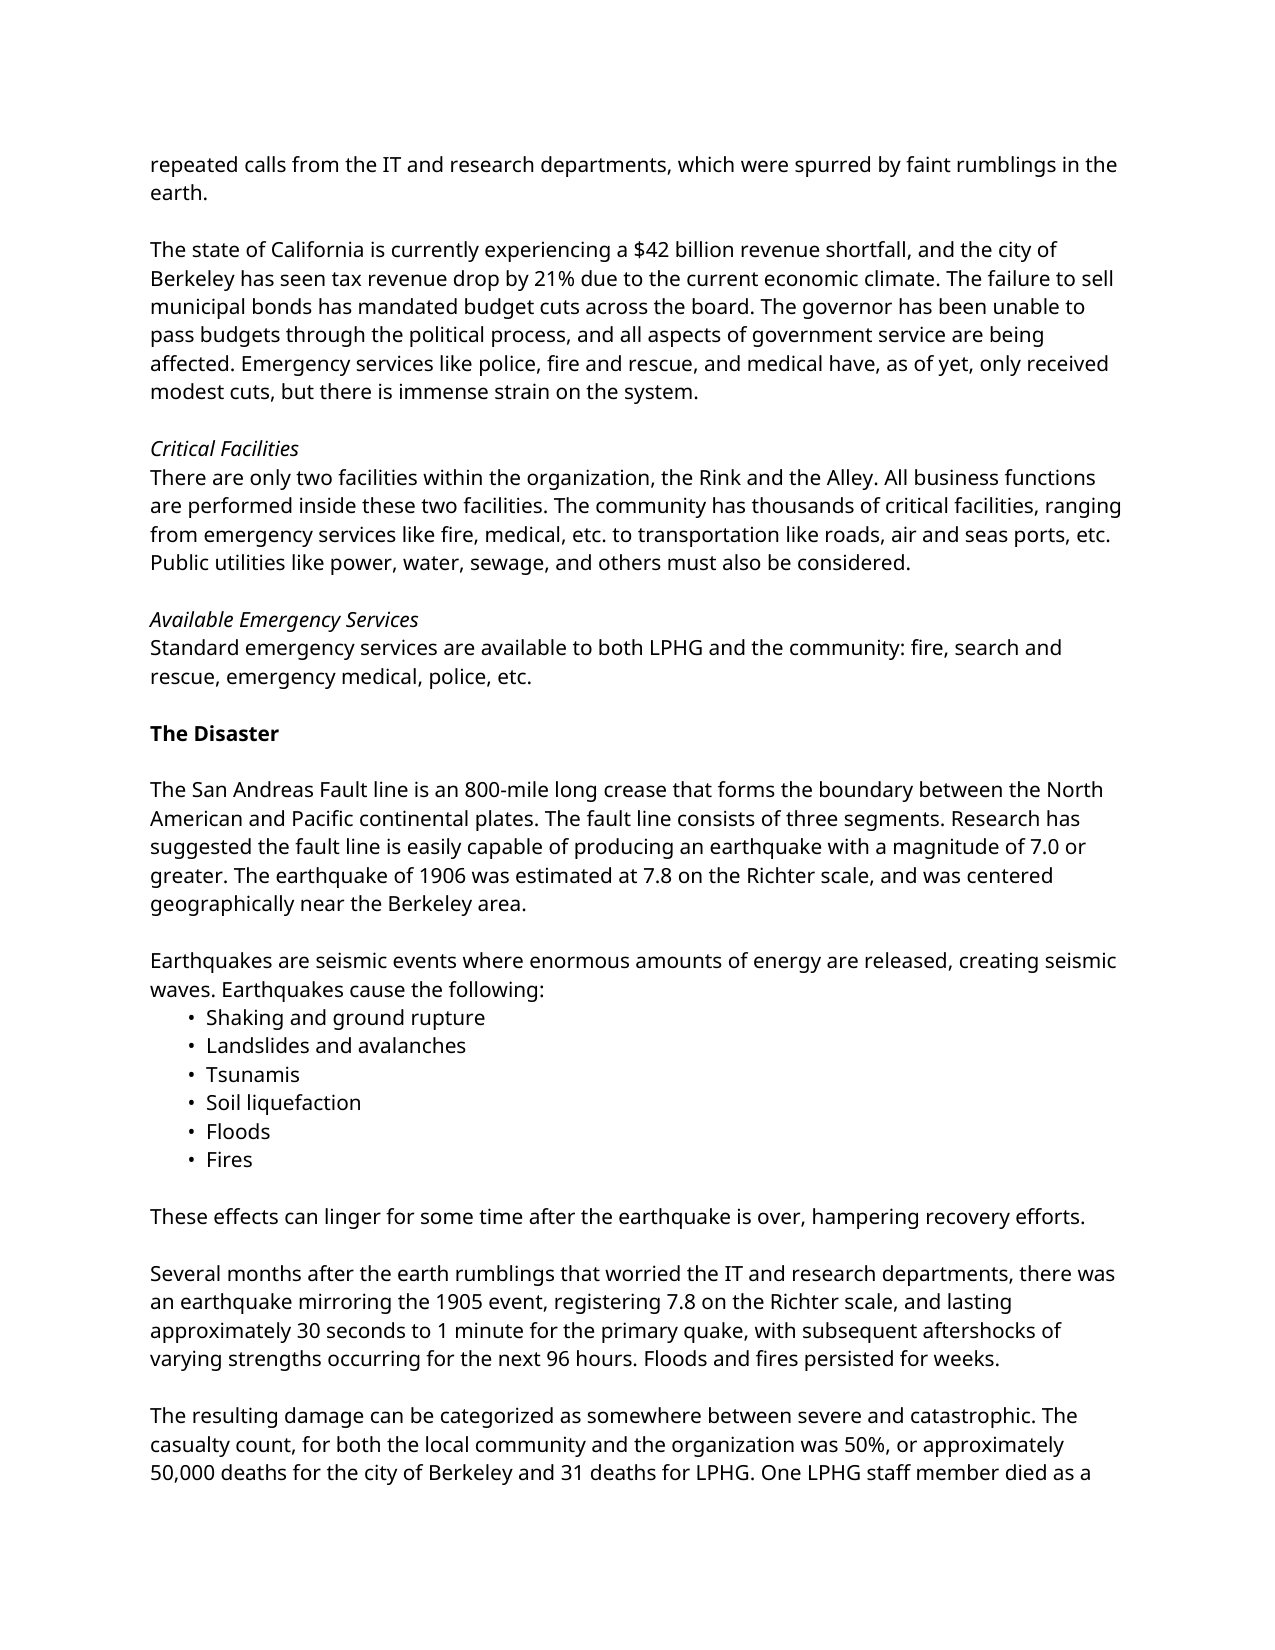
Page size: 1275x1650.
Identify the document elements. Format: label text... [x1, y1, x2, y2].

text There are only two facilities within the organization, the Rink and the Alley. All business functions are performed inside these two facilities. The community has thousands of critical facilities, ranging from emergency services like fire, medical, etc. to transportation like roads, air and seas ports, etc. Public utilities like power, water, sewage, and others must also be considered. [150, 463, 1125, 577]
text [150, 150, 1125, 207]
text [150, 1401, 1125, 1487]
text Standard emergency services are available to both LPHG and the community: fire, search and rescue, emergency medical, police, etc. [150, 633, 1125, 690]
text • Landslides and avalanches [187, 1032, 1125, 1060]
text • Shaking and ground rupture [187, 1003, 1125, 1032]
text Critical Facilities [150, 434, 1125, 463]
text The state of California is currently experiencing a $42 billion revenue shortfall, and the city of Berkeley has seen tax revenue drop by 21% due to the current economic climate. The failure to sell municipal bonds has mandated budget cuts across the board. The governor has been unable to pass budgets through the political process, and all aspects of government service are being affected. Emergency services like police, fire and rescue, and medical have, as of yet, only received modest cuts, but there is immense strain on the system. [150, 235, 1125, 406]
text • Fires [187, 1145, 1125, 1174]
text These effects can linger for some time after the earthquake is over, hampering recovery efforts. [150, 1202, 1125, 1231]
text • Tsunamis [187, 1060, 1125, 1088]
text The Disaster [150, 719, 1125, 747]
text Available Emergency Services [150, 605, 1125, 633]
text The San Andreas Fault line is an 800-mile long crease that forms the boundary between the North American and Pacific continental plates. The fault line consists of three segments. Research has suggested the fault line is easily capable of producing an earthquake with a magnitude of 7.0 or greater. The earthquake of 1906 was estimated at 7.8 on the Richter scale, and was centered geographically near the Berkeley area. [150, 776, 1125, 918]
text • Soil liquefaction [187, 1088, 1125, 1117]
text • Floods [187, 1117, 1125, 1145]
text Several months after the earth rumblings that worried the IT and research departments, there was an earthquake mirroring the 1905 event, registering 7.8 on the Richter scale, and lasting approximately 30 seconds to 1 minute for the primary quake, with subsequent aftershocks of varying strengths occurring for the next 96 hours. Floods and fires persisted for weeks. [150, 1259, 1125, 1373]
text Earthquakes are seismic events where enormous amounts of energy are released, creating seismic waves. Earthquakes cause the following: [150, 946, 1125, 1003]
